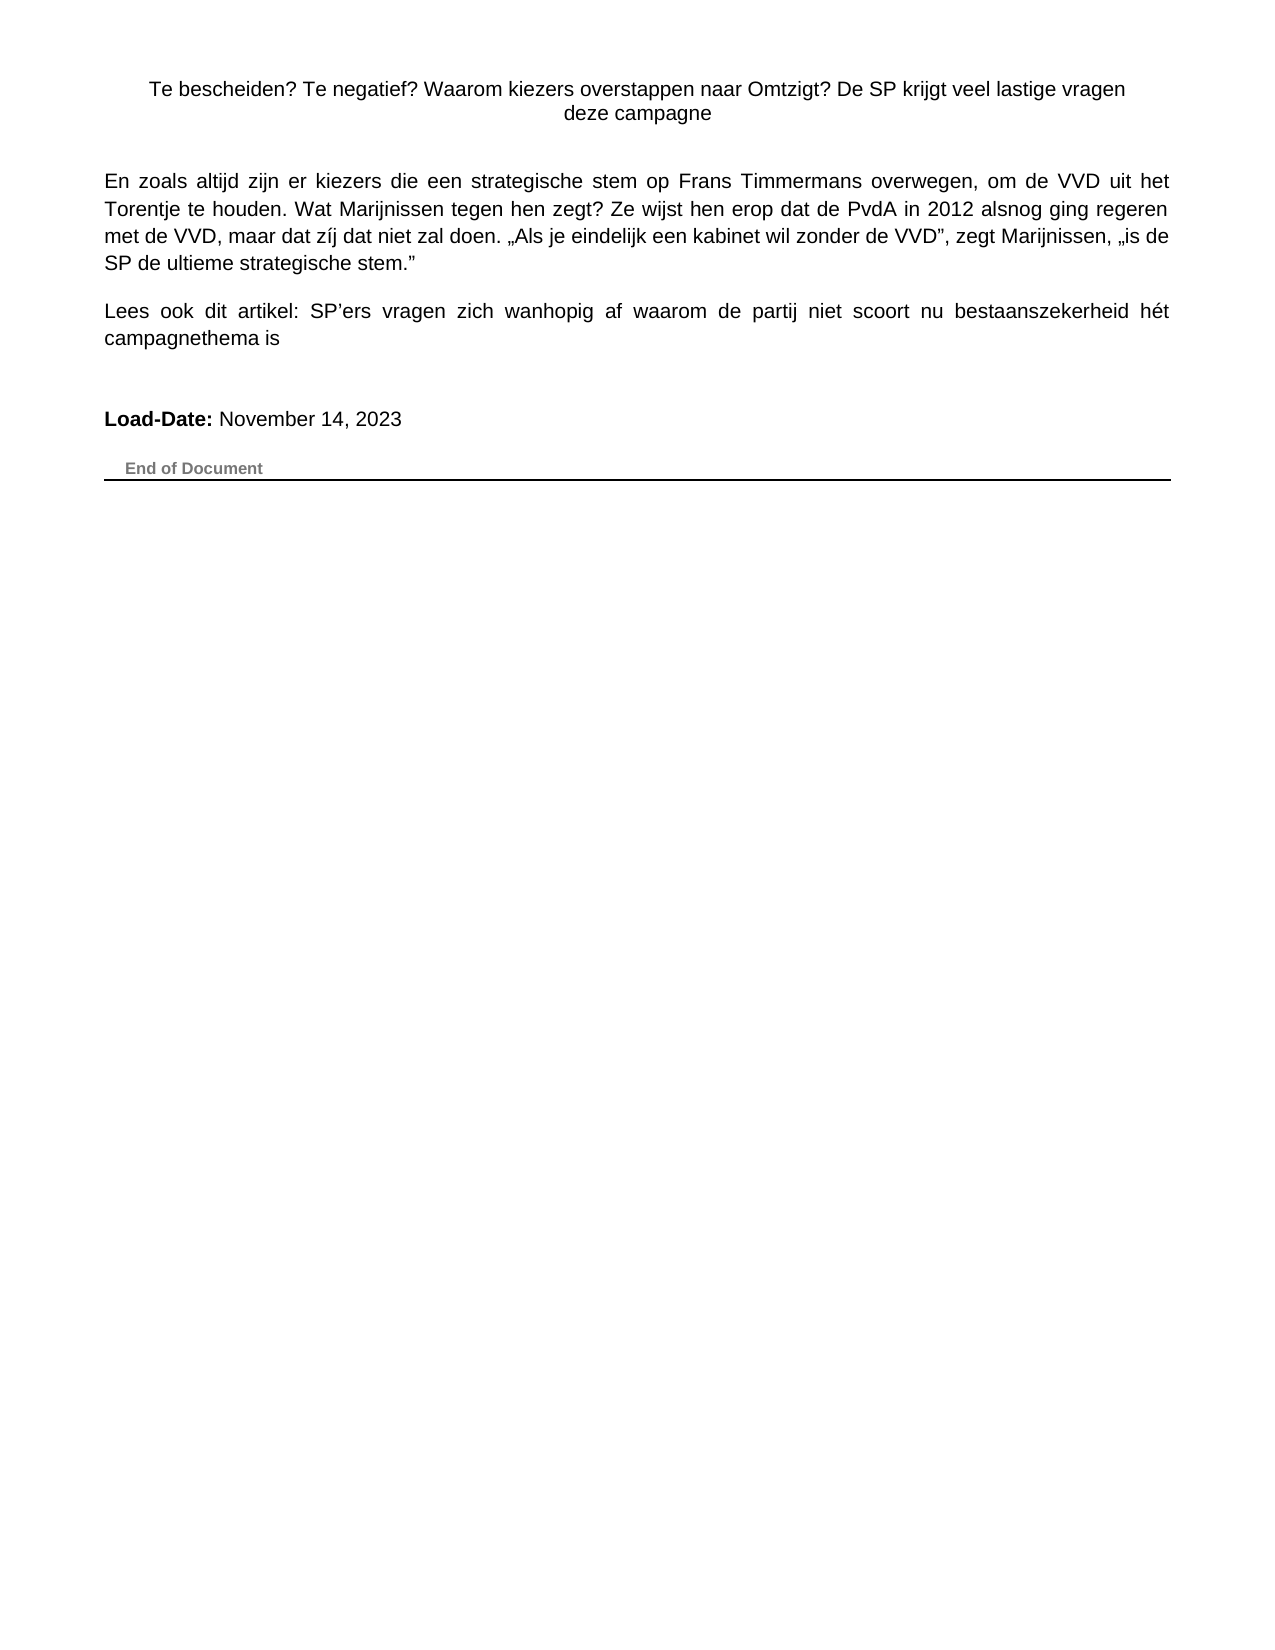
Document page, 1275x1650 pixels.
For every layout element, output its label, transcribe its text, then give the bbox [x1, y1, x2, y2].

text End of Document [125, 459, 1171, 478]
text En zoals altijd zijn er kiezers die een strategische stem op Frans Timmermans overwegen, om de VVD uit het Torentje te houden. Wat Marijnissen tegen hen zegt? Ze wijst hen erop dat de PvdA in 2012 alsnog ging regeren met de VVD, maar dat zíj dat niet zal doen. „Als je eindelijk een kabinet wil zonder de VVD”, zegt Marijnissen, „is de SP de ultieme strategische stem.” [104, 166, 1171, 274]
text Lees ook dit artikel: SP’ers vragen zich wanhopig af waarom de partij niet scoort nu bestaanszekerheid hét campagnethema is [104, 295, 1171, 349]
text Load-Date: November 14, 2023 [104, 374, 1171, 430]
